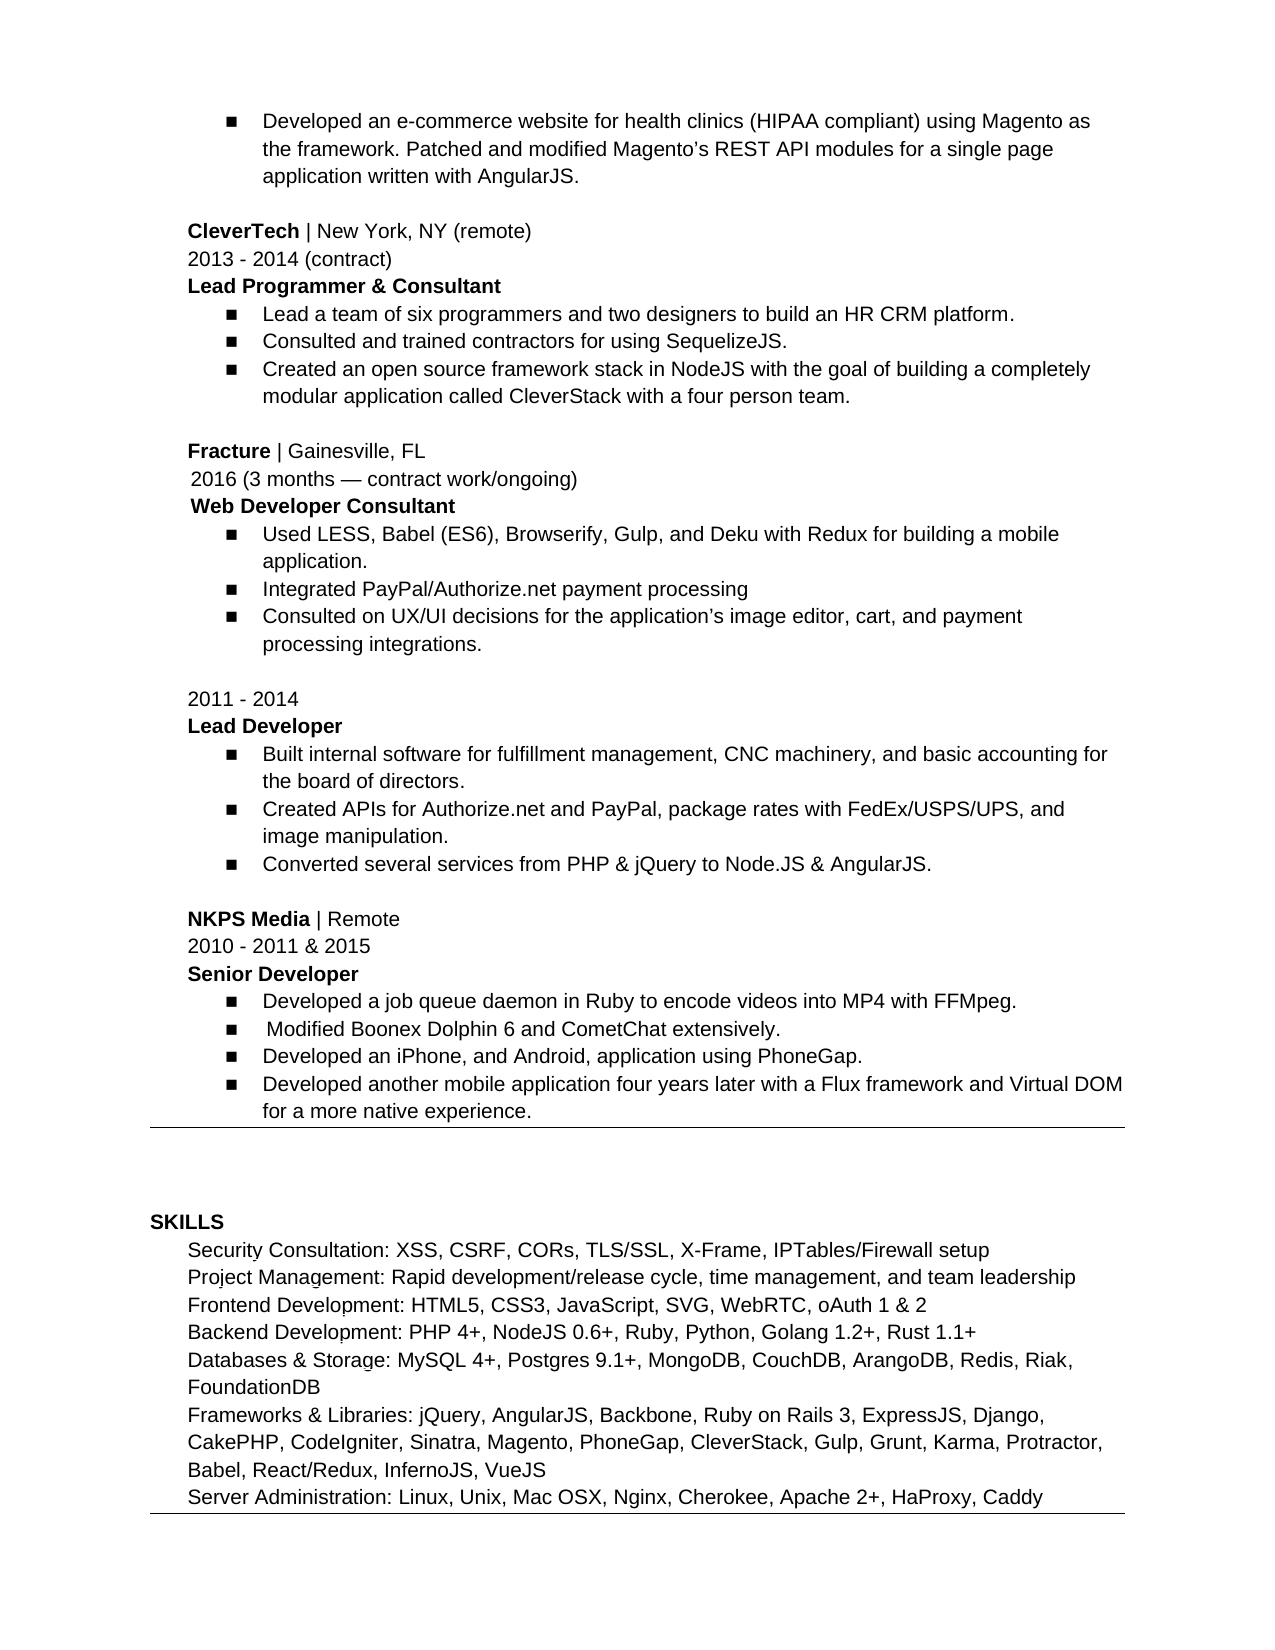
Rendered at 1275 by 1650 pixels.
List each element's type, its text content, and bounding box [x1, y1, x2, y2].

text Frontend Development: HTML5, CSS3, JavaScript, SVG, WebRTC, oAuth 1 & 2 [187, 1293, 1125, 1317]
text Senior Developer [187, 962, 1125, 986]
text 2016 (3 months — contract work/ongoing) [150, 467, 1125, 491]
text 2011 - 2014 [187, 687, 1125, 711]
text Project Management: Rapid development/release cycle, time management, and team leadership [187, 1265, 1125, 1289]
text Frameworks & Libraries: jQuery, AngularJS, Backbone, Ruby on Rails 3, ExpressJS, Django, CakePHP, CodeIgniter, Sinatra, Magento, PhoneGap, CleverStack, Gulp, Grunt, Karma, Protractor, Babel, React/Redux, InfernoJS, VueJS [187, 1403, 1125, 1482]
text Server Administration: Linux, Unix, Mac OSX, Nginx, Cherokee, Apache 2+, HaProxy, Caddy [187, 1485, 1125, 1509]
text 2013 - 2014 (contract) [187, 247, 1125, 271]
text Lead Developer [187, 714, 1125, 738]
text Databases & Storage: MySQL 4+, Postgres 9.1+, MongoDB, CouchDB, ArangoDB, Redis, Riak, FoundationDB [187, 1348, 1125, 1399]
list Consulted and trained contractors for using SequelizeJS. [225, 329, 1125, 353]
list Consulted on UX/UI decisions for the application’s image editor, cart, and payment processing integrations. [225, 604, 1125, 656]
list Used LESS, Babel (ES6), Browserify, Gulp, and Deku with Redux for building a mobile application. [225, 522, 1125, 573]
text NKPS Media | Remote [187, 907, 1125, 931]
list Developed a job queue daemon in Ruby to encode videos into MP4 with FFMpeg. [225, 989, 1125, 1013]
text Fracture | Gainesville, FL [187, 439, 1125, 463]
list Integrated PayPal/Authorize.net payment processing [225, 577, 1125, 601]
text Backend Development: PHP 4+, NodeJS 0.6+, Ruby, Python, Golang 1.2+, Rust 1.1+ [187, 1320, 1125, 1344]
text Web Developer Consultant [150, 494, 1125, 518]
list Developed an iPhone, and Android, application using PhoneGap. [225, 1044, 1125, 1068]
list Developed another mobile application four years later with a Flux framework and Virtual DOM for a more native experience. [225, 1072, 1125, 1123]
text Security Consultation: XSS, CSRF, CORs, TLS/SSL, X-Frame, IPTables/Firewall setup [187, 1238, 1125, 1262]
text 2010 - 2011 & 2015 [187, 934, 1125, 958]
list Modified Boonex Dolphin 6 and CometChat extensively. [225, 1017, 1125, 1041]
list Created an open source framework stack in NodeJS with the goal of building a completely modular application called CleverStack with a four person team. [225, 357, 1125, 408]
list Created APIs for Authorize.net and PayPal, package rates with FedEx/USPS/UPS, and image manipulation. [225, 797, 1125, 848]
text CleverTech | New York, NY (remote) [187, 219, 1125, 243]
list Lead a team of six programmers and two designers to build an HR CRM platform. [225, 302, 1125, 326]
list Converted several services from PHP & jQuery to Node.JS & AngularJS. [225, 852, 1125, 876]
text Lead Programmer & Consultant [187, 274, 1125, 298]
text SKILLS [150, 1210, 1125, 1234]
list Built internal software for fulfillment management, CNC machinery, and basic accounting for the board of directors. [225, 742, 1125, 793]
